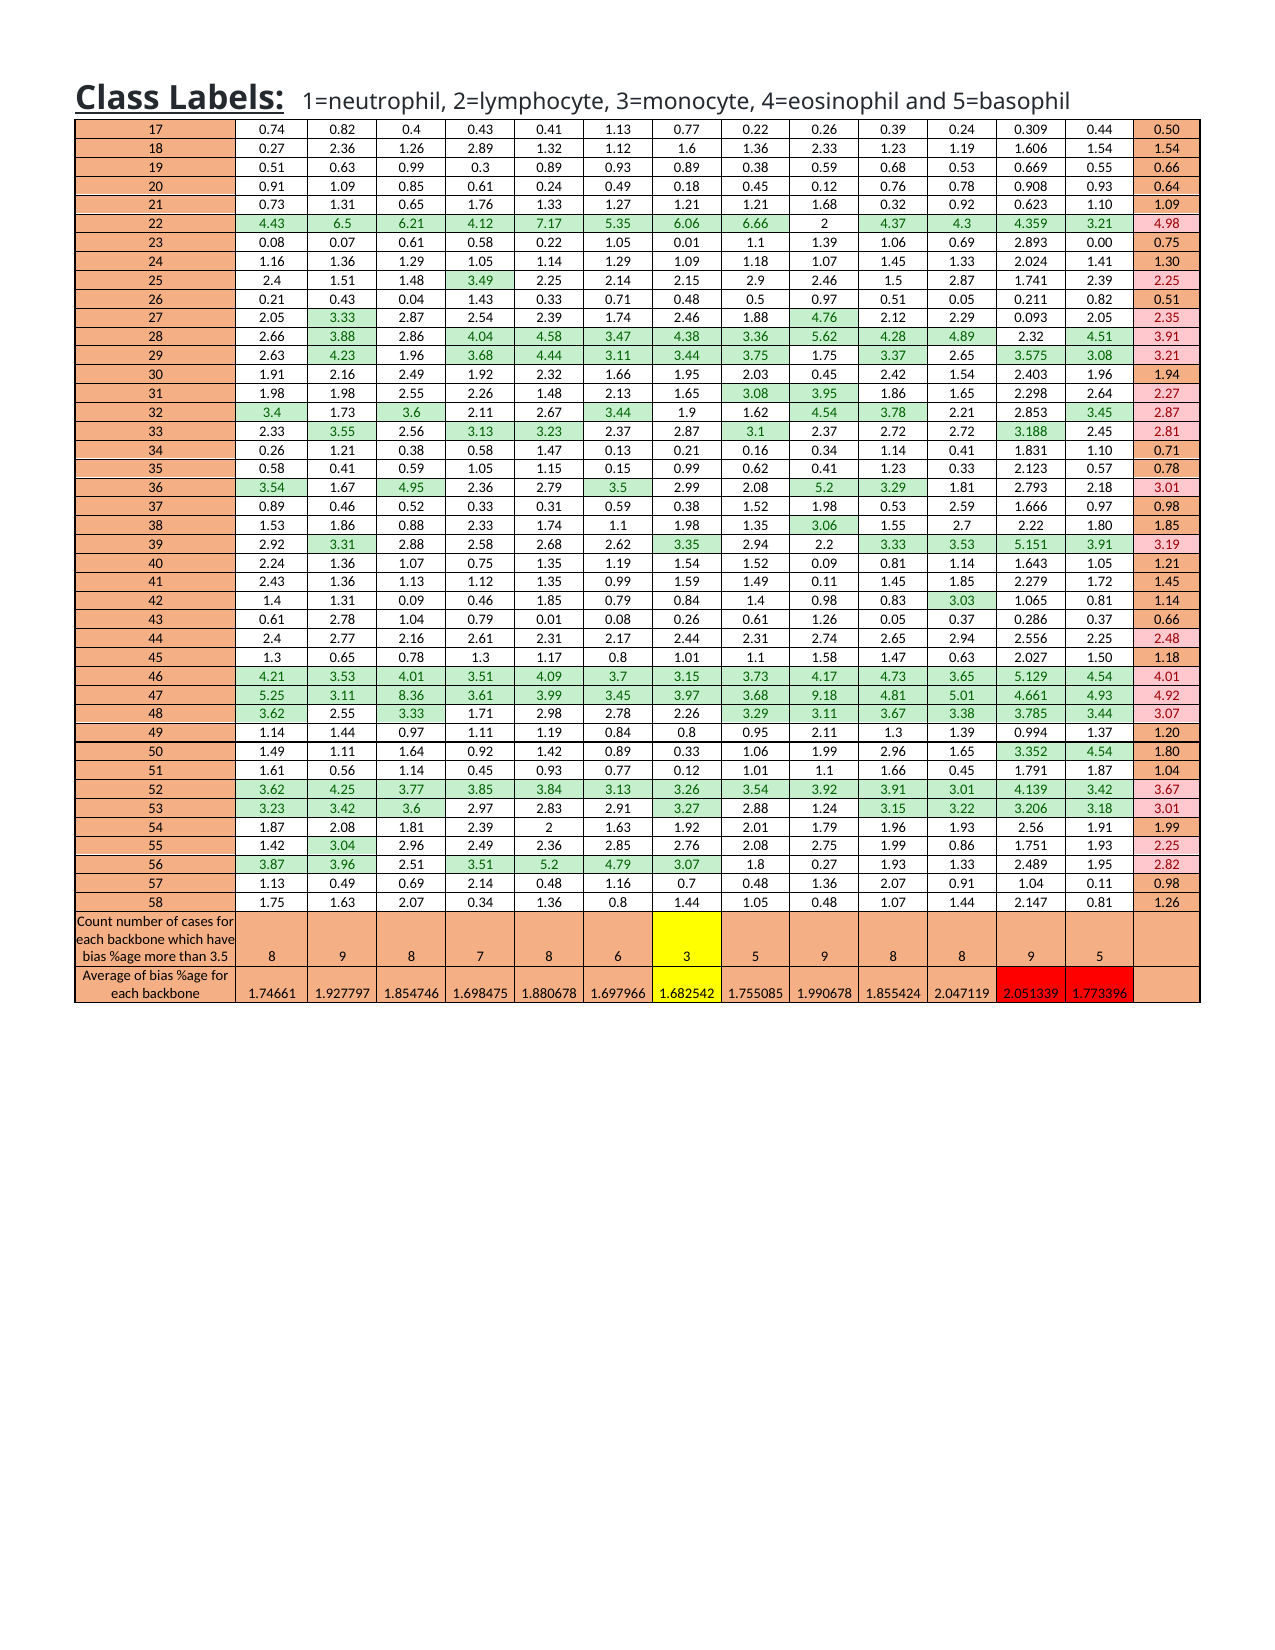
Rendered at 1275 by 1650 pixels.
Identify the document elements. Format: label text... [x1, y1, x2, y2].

table_cell 1.85 [928, 573, 996, 591]
table_cell 2.63 [236, 346, 307, 364]
table_cell 1.35 [722, 516, 789, 534]
table_cell 1.75 [236, 893, 307, 911]
table_cell 1.95 [1066, 856, 1133, 873]
table_cell 1.52 [722, 554, 789, 572]
table_cell 0.43 [308, 290, 376, 308]
table_cell 2.59 [928, 497, 996, 515]
table_cell 1.32 [515, 139, 583, 157]
table_cell 2.81 [1134, 422, 1199, 440]
table_cell 2.43 [236, 573, 307, 591]
table_cell 2.74 [790, 629, 858, 647]
table_cell 2.33 [236, 422, 307, 440]
table_cell 3.61 [446, 686, 514, 704]
table_cell 4.21 [236, 667, 307, 685]
table_cell 2.67 [515, 403, 583, 421]
table_cell 5.35 [584, 215, 652, 232]
table_cell 1.49 [722, 573, 789, 591]
table_cell 2.55 [377, 384, 445, 402]
table_cell 36 [76, 479, 235, 496]
table_cell 3.22 [928, 799, 996, 817]
table_cell 1.697966 [584, 967, 652, 1002]
table_cell 2.87 [928, 271, 996, 289]
table_cell 1.06 [859, 233, 927, 251]
table_cell 3.75 [722, 346, 789, 364]
table_cell 0.89 [515, 158, 583, 176]
table_cell 0.59 [584, 497, 652, 515]
table_cell 1.86 [859, 384, 927, 402]
table_cell 1.80 [1134, 743, 1199, 760]
table_cell 2.36 [308, 139, 376, 157]
table_cell 0.286 [997, 610, 1065, 628]
table_cell 0.48 [790, 893, 858, 911]
table_cell 3.15 [859, 799, 927, 817]
table_cell 0.78 [1134, 460, 1199, 477]
table_cell 57 [76, 874, 235, 892]
table_cell 3.01 [1134, 479, 1199, 496]
table_cell 0.81 [1066, 592, 1133, 609]
table_cell 1.74 [584, 309, 652, 327]
table_cell 8 [236, 912, 307, 966]
table_cell 1.26 [377, 139, 445, 157]
table_cell 0.41 [515, 120, 583, 138]
table_cell 0.69 [928, 233, 996, 251]
table_cell 3.73 [722, 667, 789, 685]
table_cell 56 [76, 856, 235, 873]
table_cell 1.5 [859, 271, 927, 289]
table_cell 1.63 [308, 893, 376, 911]
table_cell 0.07 [308, 233, 376, 251]
table_cell 0.44 [1066, 120, 1133, 138]
table_cell 2.05 [1066, 309, 1133, 327]
table_cell 0.91 [928, 874, 996, 892]
table_cell 0.51 [859, 290, 927, 308]
table_cell 0.33 [515, 290, 583, 308]
table_cell 4.54 [1066, 667, 1133, 685]
table_cell 1.63 [584, 818, 652, 836]
table_cell 2.56 [377, 422, 445, 440]
table_cell 3.19 [1134, 535, 1199, 553]
table_cell 0.58 [236, 460, 307, 477]
table_cell 2.82 [1134, 856, 1199, 873]
table_cell 2.21 [928, 403, 996, 421]
table_cell 1.21 [308, 441, 376, 458]
table_cell 0.26 [790, 120, 858, 138]
table_cell 0.97 [377, 724, 445, 741]
table_cell 1.66 [859, 761, 927, 779]
table_cell 1.45 [859, 252, 927, 270]
table_cell 4.54 [1066, 743, 1133, 760]
table_cell 2.051339 [997, 967, 1065, 1002]
table_cell 1.47 [515, 441, 583, 458]
table_cell 47 [76, 686, 235, 704]
table_cell 2.7 [928, 516, 996, 534]
table_cell 2.4 [236, 629, 307, 647]
table_cell 4.01 [377, 667, 445, 685]
table_cell 0.49 [584, 177, 652, 194]
table_cell 1.855424 [859, 967, 927, 1002]
table_cell 3.44 [584, 403, 652, 421]
table_cell 3.11 [308, 686, 376, 704]
table_cell 19 [76, 158, 235, 176]
table_cell 0.97 [790, 290, 858, 308]
table_cell 2.99 [653, 479, 721, 496]
table_cell 1.05 [446, 252, 514, 270]
table_cell 2.26 [653, 705, 721, 722]
table_cell 3.67 [859, 705, 927, 722]
table_cell 4.44 [515, 346, 583, 364]
table_cell 3.44 [1066, 705, 1133, 722]
table_cell 1.13 [377, 573, 445, 591]
table_cell 1.92 [653, 818, 721, 836]
table_cell 1.14 [377, 761, 445, 779]
table_cell 1.07 [859, 893, 927, 911]
table_cell 1.27 [584, 196, 652, 213]
table_cell 0.83 [859, 592, 927, 609]
table_cell 3.4 [236, 403, 307, 421]
table_cell 1.751 [997, 837, 1065, 854]
table_cell 4.25 [308, 780, 376, 798]
table_cell 0.69 [377, 874, 445, 892]
table_cell 1.01 [653, 648, 721, 666]
table_cell 0.79 [446, 610, 514, 628]
table_cell 1.14 [1134, 592, 1199, 609]
table_cell 0.98 [1134, 874, 1199, 892]
table_cell 0.00 [1066, 233, 1133, 251]
table_cell 3.54 [236, 479, 307, 496]
table_cell 3.06 [790, 516, 858, 534]
table_cell 3.37 [859, 346, 927, 364]
table_cell 1.1 [722, 648, 789, 666]
table_cell 1.11 [308, 743, 376, 760]
table_cell 0.12 [653, 761, 721, 779]
table_cell 3.33 [377, 705, 445, 722]
table_cell 2.87 [1134, 403, 1199, 421]
table_cell 2.2 [790, 535, 858, 553]
table_cell 3.92 [790, 780, 858, 798]
table_cell 1.58 [790, 648, 858, 666]
table_cell 1.54 [653, 554, 721, 572]
table_cell 3.45 [584, 686, 652, 704]
table_cell 1.13 [236, 874, 307, 892]
table_cell 8 [928, 912, 996, 966]
table_cell 49 [76, 724, 235, 741]
table_cell 1.88 [722, 309, 789, 327]
table_cell 0.05 [928, 290, 996, 308]
table_cell 3.62 [236, 780, 307, 798]
table_cell 0.34 [790, 441, 858, 458]
table_cell 0.88 [377, 516, 445, 534]
table_cell 1.36 [308, 252, 376, 270]
table_cell 2.75 [790, 837, 858, 854]
table_cell 3.18 [1066, 799, 1133, 817]
table_cell 1.18 [722, 252, 789, 270]
table_cell 1.8 [722, 856, 789, 873]
table_cell 2.16 [377, 629, 445, 647]
table_cell 3.55 [308, 422, 376, 440]
table_cell 0.08 [584, 610, 652, 628]
table_cell 1.30 [1134, 252, 1199, 270]
table_cell 1.05 [584, 233, 652, 251]
table_cell 1.39 [928, 724, 996, 741]
table_cell 2.9 [722, 271, 789, 289]
table_cell 0.57 [1066, 460, 1133, 477]
table_cell 3.188 [997, 422, 1065, 440]
table_cell 0.66 [1134, 610, 1199, 628]
table_cell 3.53 [308, 667, 376, 685]
table_cell 2.92 [236, 535, 307, 553]
table_cell 1.95 [653, 365, 721, 383]
table_cell 1.98 [236, 384, 307, 402]
table_cell 3.77 [377, 780, 445, 798]
table_cell 2.48 [1134, 629, 1199, 647]
table_cell 2.11 [790, 724, 858, 741]
table_cell 3.67 [1134, 780, 1199, 798]
table_cell 4.38 [653, 328, 721, 345]
table_cell 0.45 [790, 365, 858, 383]
table_cell 3.08 [722, 384, 789, 402]
table_cell 4.51 [1066, 328, 1133, 345]
table_cell 2.32 [515, 365, 583, 383]
table_cell 1.41 [1066, 252, 1133, 270]
table_cell 2.39 [1066, 271, 1133, 289]
table_cell 0.39 [859, 120, 927, 138]
table_cell 2.027 [997, 648, 1065, 666]
table_cell 1.31 [308, 196, 376, 213]
table_cell 3.23 [236, 799, 307, 817]
table_cell 1.81 [377, 818, 445, 836]
table_cell 0.01 [515, 610, 583, 628]
table_cell 3.03 [928, 592, 996, 609]
table_cell 0.49 [308, 874, 376, 892]
table_cell 50 [76, 743, 235, 760]
table_cell 4.79 [584, 856, 652, 873]
table_cell 3.11 [584, 346, 652, 364]
table_cell 2.25 [1134, 837, 1199, 854]
table_cell 0.15 [584, 460, 652, 477]
table_cell 1.36 [722, 139, 789, 157]
table_cell 1.47 [859, 648, 927, 666]
table_cell 3.04 [308, 837, 376, 854]
table_cell 2 [790, 215, 858, 232]
table_cell 0.01 [653, 233, 721, 251]
table_cell 3.7 [584, 667, 652, 685]
table_cell 1.54 [928, 365, 996, 383]
table_cell 4.139 [997, 780, 1065, 798]
table_cell 0.51 [236, 158, 307, 176]
table_cell 0.61 [236, 610, 307, 628]
table_cell 3.42 [308, 799, 376, 817]
table_cell 0.81 [859, 554, 927, 572]
table_cell 2.83 [515, 799, 583, 817]
table_cell 0.38 [653, 497, 721, 515]
table_cell 31 [76, 384, 235, 402]
table_cell 1.68 [790, 196, 858, 213]
table_cell 4.76 [790, 309, 858, 327]
table_cell 35 [76, 460, 235, 477]
table_cell 0.61 [722, 610, 789, 628]
table_cell 1.05 [722, 893, 789, 911]
table_cell 3.35 [653, 535, 721, 553]
table_cell 1.19 [515, 724, 583, 741]
table_cell 0.45 [722, 177, 789, 194]
table_cell 0.75 [446, 554, 514, 572]
table_cell 2.65 [928, 346, 996, 364]
table_cell 2.85 [584, 837, 652, 854]
table_cell 2.147 [997, 893, 1065, 911]
table_cell 1.14 [928, 554, 996, 572]
table_cell 2.07 [377, 893, 445, 911]
table_cell 2.33 [446, 516, 514, 534]
table_cell Count number of cases for each backbone which have bias %age more than 3.5 [76, 912, 235, 966]
table_cell 4.92 [1134, 686, 1199, 704]
table_cell 1.854746 [377, 967, 445, 1002]
table_cell 1.72 [1066, 573, 1133, 591]
table_cell 3.23 [515, 422, 583, 440]
table_cell 2.893 [997, 233, 1065, 251]
table_cell 2.403 [997, 365, 1065, 383]
table_cell 0.89 [236, 497, 307, 515]
table_cell 2.66 [236, 328, 307, 345]
table_cell 3.68 [446, 346, 514, 364]
table_cell 2.17 [584, 629, 652, 647]
table_cell 3.29 [722, 705, 789, 722]
table_cell 2.37 [790, 422, 858, 440]
table_cell 2.98 [515, 705, 583, 722]
table_cell 2.56 [997, 818, 1065, 836]
table_cell 1.18 [1134, 648, 1199, 666]
table_cell 1.94 [1134, 365, 1199, 383]
table_cell 3.54 [722, 780, 789, 798]
table_cell 1.741 [997, 271, 1065, 289]
table_cell 3.38 [928, 705, 996, 722]
table_cell 4.81 [859, 686, 927, 704]
table_cell 30 [76, 365, 235, 383]
table_cell 0.93 [584, 158, 652, 176]
table_cell 1.29 [377, 252, 445, 270]
table_cell 4.01 [1134, 667, 1199, 685]
table_cell 1.1 [722, 233, 789, 251]
table_cell 21 [76, 196, 235, 213]
table_cell 0.31 [515, 497, 583, 515]
table_cell 0.95 [722, 724, 789, 741]
table_cell 3.47 [584, 328, 652, 345]
table_cell 2.31 [515, 629, 583, 647]
table_cell 3.85 [446, 780, 514, 798]
table_cell 4.17 [790, 667, 858, 685]
table_cell 1.9 [653, 403, 721, 421]
table_cell 2.39 [515, 309, 583, 327]
table_cell 28 [76, 328, 235, 345]
table_cell 2.87 [653, 422, 721, 440]
table_cell 4.12 [446, 215, 514, 232]
table_cell 2.55 [308, 705, 376, 722]
table_cell 1.96 [377, 346, 445, 364]
table_cell 0.18 [653, 177, 721, 194]
table_cell 1.96 [1066, 365, 1133, 383]
table_cell 1.16 [584, 874, 652, 892]
table_cell 3.21 [1066, 215, 1133, 232]
table_cell 2.46 [653, 309, 721, 327]
table_cell 0.74 [236, 120, 307, 138]
table_cell 2.88 [722, 799, 789, 817]
table_cell 0.86 [928, 837, 996, 854]
table_cell 6.06 [653, 215, 721, 232]
table_cell 1.07 [377, 554, 445, 572]
table_cell 0.81 [1066, 893, 1133, 911]
table_cell [1134, 912, 1199, 966]
table_cell 1.1 [790, 761, 858, 779]
table_cell 1.37 [1066, 724, 1133, 741]
table_cell 3.575 [997, 346, 1065, 364]
table_cell 2.24 [236, 554, 307, 572]
table_cell 0.8 [584, 893, 652, 911]
table_cell 2.298 [997, 384, 1065, 402]
table_cell 0.91 [236, 177, 307, 194]
table_cell 0.77 [584, 761, 652, 779]
table_cell 0.3 [446, 158, 514, 176]
table_cell 1.35 [515, 573, 583, 591]
table_cell 0.994 [997, 724, 1065, 741]
table_cell 1.99 [859, 837, 927, 854]
table_cell 1.21 [1134, 554, 1199, 572]
table_cell 54 [76, 818, 235, 836]
table_cell 2.35 [1134, 309, 1199, 327]
table_cell 0.45 [446, 761, 514, 779]
table_cell 1.45 [1134, 573, 1199, 591]
table_cell 0.53 [928, 158, 996, 176]
table_cell 3.91 [859, 780, 927, 798]
table_cell 1.14 [515, 252, 583, 270]
table_cell 1.773396 [1066, 967, 1133, 1002]
table_cell [1134, 967, 1199, 1002]
table_cell 0.8 [584, 648, 652, 666]
table_cell 0.61 [446, 177, 514, 194]
table_cell 0.55 [1066, 158, 1133, 176]
table_cell 0.21 [236, 290, 307, 308]
table_cell 0.8 [653, 724, 721, 741]
table_cell 3.15 [653, 667, 721, 685]
table_cell 8 [859, 912, 927, 966]
table_cell 2.123 [997, 460, 1065, 477]
table_cell 2.22 [997, 516, 1065, 534]
table_cell 23 [76, 233, 235, 251]
table_cell 1.75 [790, 346, 858, 364]
table_cell 2.25 [515, 271, 583, 289]
table_cell 1.74661 [236, 967, 307, 1002]
table_cell 0.84 [653, 592, 721, 609]
table_cell 3.91 [1134, 328, 1199, 345]
table_cell 1.87 [1066, 761, 1133, 779]
table_cell 0.64 [1134, 177, 1199, 194]
table_cell 18 [76, 139, 235, 157]
table_cell 1.54 [1134, 139, 1199, 157]
table_cell 0.669 [997, 158, 1065, 176]
table_cell 33 [76, 422, 235, 440]
table_cell 1.99 [1134, 818, 1199, 836]
table_cell 1.33 [928, 252, 996, 270]
table_cell 2.27 [1134, 384, 1199, 402]
table_cell 1.04 [377, 610, 445, 628]
table_cell 0.623 [997, 196, 1065, 213]
table_cell 4.98 [1134, 215, 1199, 232]
table_cell 1.33 [928, 856, 996, 873]
table_cell 1.42 [515, 743, 583, 760]
table_cell 3.96 [308, 856, 376, 873]
table_cell 1.65 [928, 384, 996, 402]
table_cell 2.77 [308, 629, 376, 647]
table_cell 0.37 [928, 610, 996, 628]
table_cell 1.666 [997, 497, 1065, 515]
table_cell 1.43 [446, 290, 514, 308]
table_cell 1.20 [1134, 724, 1199, 741]
table_cell 0.26 [236, 441, 307, 458]
table_cell 0.46 [446, 592, 514, 609]
table_cell 0.22 [722, 120, 789, 138]
table_cell 2.05 [236, 309, 307, 327]
table_cell 1.44 [308, 724, 376, 741]
table_cell 0.78 [928, 177, 996, 194]
table_cell 1.26 [1134, 893, 1199, 911]
table_cell 0.65 [308, 648, 376, 666]
table_cell 4.43 [236, 215, 307, 232]
table_cell 2.86 [377, 328, 445, 345]
table_cell 0.65 [377, 196, 445, 213]
table_cell 3.08 [1066, 346, 1133, 364]
table_cell 4.359 [997, 215, 1065, 232]
table_cell 0.7 [653, 874, 721, 892]
table_cell 1.59 [653, 573, 721, 591]
table_cell 3.33 [308, 309, 376, 327]
table_cell 1.13 [584, 120, 652, 138]
table_cell 1.11 [446, 724, 514, 741]
table_cell 0.82 [308, 120, 376, 138]
table_cell 3.26 [653, 780, 721, 798]
table_cell 58 [76, 893, 235, 911]
table_cell 52 [76, 780, 235, 798]
table_cell 0.37 [1066, 610, 1133, 628]
table_cell 2.88 [377, 535, 445, 553]
table_cell 5 [722, 912, 789, 966]
table_cell 2.46 [790, 271, 858, 289]
table_cell 1.14 [236, 724, 307, 741]
table_cell 4.93 [1066, 686, 1133, 704]
table_cell 0.33 [928, 460, 996, 477]
table_cell 5.2 [790, 479, 858, 496]
table_cell 2.08 [722, 479, 789, 496]
table_cell 1.05 [1066, 554, 1133, 572]
table_cell 2.25 [1134, 271, 1199, 289]
table_cell 6.21 [377, 215, 445, 232]
table_cell 0.99 [653, 460, 721, 477]
table_cell 0.92 [928, 196, 996, 213]
table_cell 0.11 [1066, 874, 1133, 892]
table_cell 3.13 [584, 780, 652, 798]
table_cell 3.87 [236, 856, 307, 873]
table_cell 1.10 [1066, 441, 1133, 458]
table_cell 2.25 [1066, 629, 1133, 647]
table_cell 1.80 [1066, 516, 1133, 534]
table_cell 0.59 [377, 460, 445, 477]
table_cell 1.48 [377, 271, 445, 289]
table_cell 1.10 [1066, 196, 1133, 213]
table_cell 2.72 [859, 422, 927, 440]
table_cell 0.38 [377, 441, 445, 458]
table_cell 3.91 [1066, 535, 1133, 553]
table_cell 2.54 [446, 309, 514, 327]
table_cell 1.51 [308, 271, 376, 289]
table_cell 0.50 [1134, 120, 1199, 138]
table_cell 20 [76, 177, 235, 194]
table_cell 2.64 [1066, 384, 1133, 402]
table_cell 2.91 [584, 799, 652, 817]
table_cell 3.68 [722, 686, 789, 704]
table_cell 0.63 [308, 158, 376, 176]
table_cell 34 [76, 441, 235, 458]
table_cell 1.35 [515, 554, 583, 572]
table_cell 4.37 [859, 215, 927, 232]
table_cell 2.29 [928, 309, 996, 327]
table_cell 3.84 [515, 780, 583, 798]
table_cell 4.54 [790, 403, 858, 421]
table_cell 1.71 [446, 705, 514, 722]
table_cell 2.279 [997, 573, 1065, 591]
table_cell 0.98 [1134, 497, 1199, 515]
table_cell 1.12 [584, 139, 652, 157]
table_cell 3.01 [1134, 799, 1199, 817]
table_cell 0.11 [790, 573, 858, 591]
table_cell 4.28 [859, 328, 927, 345]
table_cell 1.53 [236, 516, 307, 534]
table_cell 1.45 [859, 573, 927, 591]
table_cell 3.42 [1066, 780, 1133, 798]
table_cell 1.3 [446, 648, 514, 666]
table_cell 2.489 [997, 856, 1065, 873]
table_cell 3.99 [515, 686, 583, 704]
table_cell 1.67 [308, 479, 376, 496]
table_cell 2.76 [653, 837, 721, 854]
table_cell 2.68 [515, 535, 583, 553]
table_cell 3.36 [722, 328, 789, 345]
table_cell 53 [76, 799, 235, 817]
table_cell 1.91 [1066, 818, 1133, 836]
table_cell 1.29 [584, 252, 652, 270]
table_cell 0.58 [446, 441, 514, 458]
table_cell 0.61 [377, 233, 445, 251]
table_cell 1.39 [790, 233, 858, 251]
table_cell 2.32 [997, 328, 1065, 345]
table_cell 8 [377, 912, 445, 966]
table_cell 0.908 [997, 177, 1065, 194]
table_cell 3.88 [308, 328, 376, 345]
table_cell 2.33 [790, 139, 858, 157]
table_cell 37 [76, 497, 235, 515]
table_cell 1.07 [790, 252, 858, 270]
table_cell 4.04 [446, 328, 514, 345]
table_cell 1.50 [1066, 648, 1133, 666]
table_cell 0.33 [446, 497, 514, 515]
table_cell 1.61 [236, 761, 307, 779]
table_cell 2.44 [653, 629, 721, 647]
table_cell 0.05 [859, 610, 927, 628]
table_cell 3.206 [997, 799, 1065, 817]
table_cell 1.36 [308, 573, 376, 591]
table_cell 3.1 [722, 422, 789, 440]
table_cell 2.4 [236, 271, 307, 289]
table_cell 1.98 [653, 516, 721, 534]
table_cell 1.990678 [790, 967, 858, 1002]
table_cell 46 [76, 667, 235, 685]
table_cell 1.791 [997, 761, 1065, 779]
table_cell 0.211 [997, 290, 1065, 308]
table_cell 1.96 [859, 818, 927, 836]
table_cell 7 [446, 912, 514, 966]
table_cell 4.58 [515, 328, 583, 345]
table_cell 1.09 [653, 252, 721, 270]
table_cell 1.606 [997, 139, 1065, 157]
table_cell 2.14 [446, 874, 514, 892]
table_cell 0.59 [790, 158, 858, 176]
table_cell 0.89 [653, 158, 721, 176]
table_cell 0.27 [236, 139, 307, 157]
table_cell 1.17 [515, 648, 583, 666]
table_cell 6.5 [308, 215, 376, 232]
table_cell 1.42 [236, 837, 307, 854]
table_cell 1.12 [446, 573, 514, 591]
table_cell 2.047119 [928, 967, 996, 1002]
table_cell 1.98 [790, 497, 858, 515]
table_cell 3.6 [377, 799, 445, 817]
table_cell 1.3 [236, 648, 307, 666]
table_cell 1.85 [515, 592, 583, 609]
table_cell 3.11 [790, 705, 858, 722]
table_cell 5.01 [928, 686, 996, 704]
table_cell 2.97 [446, 799, 514, 817]
table_cell 2.12 [859, 309, 927, 327]
table_cell 1.64 [377, 743, 445, 760]
table_cell 1.755085 [722, 967, 789, 1002]
table_cell 2.15 [653, 271, 721, 289]
table_cell 1.24 [790, 799, 858, 817]
table_cell 0.51 [1134, 290, 1199, 308]
table_cell 0.27 [790, 856, 858, 873]
table_cell 0.309 [997, 120, 1065, 138]
table_cell 5.62 [790, 328, 858, 345]
table_cell 29 [76, 346, 235, 364]
table_cell 0.71 [584, 290, 652, 308]
table_cell 0.77 [653, 120, 721, 138]
table_cell 0.33 [653, 743, 721, 760]
table_cell 0.093 [997, 309, 1065, 327]
table_cell 0.09 [790, 554, 858, 572]
table_cell 3.97 [653, 686, 721, 704]
table_cell 1.52 [722, 497, 789, 515]
table_cell 4.09 [515, 667, 583, 685]
table_cell 1.65 [928, 743, 996, 760]
table_cell 1.73 [308, 403, 376, 421]
table_cell 1.21 [722, 196, 789, 213]
table_cell 1.85 [1134, 516, 1199, 534]
table_cell 32 [76, 403, 235, 421]
table_cell 2.39 [446, 818, 514, 836]
table_cell 5 [1066, 912, 1133, 966]
table_cell 0.22 [515, 233, 583, 251]
table_cell 2.556 [997, 629, 1065, 647]
table_cell 9 [790, 912, 858, 966]
table_cell 0.97 [1066, 497, 1133, 515]
table_cell 0.53 [859, 497, 927, 515]
table_cell 26 [76, 290, 235, 308]
table_cell 3.53 [928, 535, 996, 553]
table_cell 1.93 [1066, 837, 1133, 854]
table_cell 1.1 [584, 516, 652, 534]
table_cell 2.26 [446, 384, 514, 402]
table_cell 0.89 [584, 743, 652, 760]
table_cell 0.99 [584, 573, 652, 591]
table_cell 1.16 [236, 252, 307, 270]
table_cell 1.04 [997, 874, 1065, 892]
table_cell 4.95 [377, 479, 445, 496]
table_cell 0.04 [377, 290, 445, 308]
table_cell 3.785 [997, 705, 1065, 722]
table_cell 7.17 [515, 215, 583, 232]
table_cell 48 [76, 705, 235, 722]
table_cell 1.19 [928, 139, 996, 157]
table_cell 0.99 [377, 158, 445, 176]
table_cell 0.5 [722, 290, 789, 308]
table_cell 1.48 [515, 384, 583, 402]
table_cell 2.16 [308, 365, 376, 383]
table_cell 0.79 [584, 592, 652, 609]
table_cell 3.31 [308, 535, 376, 553]
table_cell 2.96 [377, 837, 445, 854]
table_cell 1.44 [928, 893, 996, 911]
table_cell 51 [76, 761, 235, 779]
table_cell 42 [76, 592, 235, 609]
table_cell 2.793 [997, 479, 1065, 496]
table_cell 2.07 [859, 874, 927, 892]
table_cell 2.36 [515, 837, 583, 854]
table_cell 2.61 [446, 629, 514, 647]
table_cell 1.98 [308, 384, 376, 402]
table_cell 9 [997, 912, 1065, 966]
table_cell 5.129 [997, 667, 1065, 685]
table_cell 2.31 [722, 629, 789, 647]
table_cell 44 [76, 629, 235, 647]
table_cell Average of bias %age for each backbone [76, 967, 235, 1002]
table_cell 3.29 [859, 479, 927, 496]
table_cell 1.66 [584, 365, 652, 383]
table_cell 1.682542 [653, 967, 721, 1002]
table_cell 17 [76, 120, 235, 138]
table_cell 0.52 [377, 497, 445, 515]
table_cell 1.54 [1066, 139, 1133, 157]
table_cell 1.91 [236, 365, 307, 383]
table_cell 4.89 [928, 328, 996, 345]
table_cell 0.73 [236, 196, 307, 213]
table_cell 0.48 [653, 290, 721, 308]
table_cell 1.05 [446, 460, 514, 477]
table_cell 3.51 [446, 856, 514, 873]
table_cell 1.19 [584, 554, 652, 572]
table_cell 2 [515, 818, 583, 836]
table_cell 0.48 [722, 874, 789, 892]
table_cell 1.927797 [308, 967, 376, 1002]
table_cell 1.49 [236, 743, 307, 760]
table_cell 2.45 [1066, 422, 1133, 440]
table_cell 3.352 [997, 743, 1065, 760]
table_cell 0.32 [859, 196, 927, 213]
table_cell 0.71 [1134, 441, 1199, 458]
table_cell 0.46 [308, 497, 376, 515]
table_cell 2.94 [722, 535, 789, 553]
table_cell 40 [76, 554, 235, 572]
table_cell 0.24 [928, 120, 996, 138]
table_cell 2.42 [859, 365, 927, 383]
table_cell 2.13 [584, 384, 652, 402]
table_cell 1.4 [236, 592, 307, 609]
table_cell 0.98 [790, 592, 858, 609]
table_cell 25 [76, 271, 235, 289]
table_cell 0.93 [1066, 177, 1133, 194]
table_cell 1.15 [515, 460, 583, 477]
table_cell 2.78 [308, 610, 376, 628]
table_cell 1.06 [722, 743, 789, 760]
table_cell 1.09 [308, 177, 376, 194]
table_cell 4.661 [997, 686, 1065, 704]
table_cell 2.14 [584, 271, 652, 289]
table_cell 3.78 [859, 403, 927, 421]
table_cell 2.03 [722, 365, 789, 383]
table_cell 3.07 [653, 856, 721, 873]
table_cell 27 [76, 309, 235, 327]
table_cell 3.95 [790, 384, 858, 402]
table_cell 0.34 [446, 893, 514, 911]
table_cell 8.36 [377, 686, 445, 704]
table_cell 5.25 [236, 686, 307, 704]
table_cell 1.31 [308, 592, 376, 609]
table_cell 0.43 [446, 120, 514, 138]
table_cell 1.79 [790, 818, 858, 836]
table_cell 3.33 [859, 535, 927, 553]
table_cell 1.81 [928, 479, 996, 496]
table_cell 0.16 [722, 441, 789, 458]
table_cell 2.024 [997, 252, 1065, 270]
table_cell 0.68 [859, 158, 927, 176]
table_cell 2.79 [515, 479, 583, 496]
table_cell 6 [584, 912, 652, 966]
table_cell 0.24 [515, 177, 583, 194]
table_cell 1.87 [236, 818, 307, 836]
table_cell 0.09 [377, 592, 445, 609]
table_cell 1.36 [515, 893, 583, 911]
table_cell 2.58 [446, 535, 514, 553]
table_cell 0.38 [722, 158, 789, 176]
table_cell 2.853 [997, 403, 1065, 421]
table_cell 38 [76, 516, 235, 534]
table_cell 0.08 [236, 233, 307, 251]
table_cell 2.37 [584, 422, 652, 440]
table_cell 1.23 [859, 139, 927, 157]
table_cell 1.93 [928, 818, 996, 836]
table_cell 0.85 [377, 177, 445, 194]
table_cell 3.13 [446, 422, 514, 440]
table_cell 1.643 [997, 554, 1065, 572]
table_cell 3.07 [1134, 705, 1199, 722]
table_cell 4.23 [308, 346, 376, 364]
table_cell 24 [76, 252, 235, 270]
table_cell 0.58 [446, 233, 514, 251]
table_cell 1.23 [859, 460, 927, 477]
table_cell 5.2 [515, 856, 583, 873]
table_cell 0.56 [308, 761, 376, 779]
table_cell 1.92 [446, 365, 514, 383]
table_cell 0.41 [790, 460, 858, 477]
table_cell 3 [653, 912, 721, 966]
table_cell 1.698475 [446, 967, 514, 1002]
table_cell 0.76 [859, 177, 927, 194]
table_cell 1.62 [722, 403, 789, 421]
table_cell 0.63 [928, 648, 996, 666]
table_cell 1.3 [859, 724, 927, 741]
table_cell 1.880678 [515, 967, 583, 1002]
table_cell 0.13 [584, 441, 652, 458]
table_cell 43 [76, 610, 235, 628]
table_cell 3.01 [928, 780, 996, 798]
table_cell 1.74 [515, 516, 583, 534]
table_cell 41 [76, 573, 235, 591]
table_cell 0.21 [653, 441, 721, 458]
table_cell 2.08 [722, 837, 789, 854]
table_cell 1.4 [722, 592, 789, 609]
table_cell 3.5 [584, 479, 652, 496]
table_cell 2.51 [377, 856, 445, 873]
table_cell 2.89 [446, 139, 514, 157]
table_cell 3.65 [928, 667, 996, 685]
table_cell 1.26 [790, 610, 858, 628]
table_cell 8 [515, 912, 583, 966]
table_cell 3.62 [236, 705, 307, 722]
table_cell 1.33 [515, 196, 583, 213]
table_cell 0.45 [928, 761, 996, 779]
table_cell 0.62 [722, 460, 789, 477]
table_cell 1.6 [653, 139, 721, 157]
table_cell 2.94 [928, 629, 996, 647]
table_cell 3.44 [653, 346, 721, 364]
table_cell 3.6 [377, 403, 445, 421]
table_cell 0.93 [515, 761, 583, 779]
table_cell 0.12 [790, 177, 858, 194]
table_cell 0.82 [1066, 290, 1133, 308]
table_cell 55 [76, 837, 235, 854]
table_cell 2.96 [859, 743, 927, 760]
table_cell 1.36 [308, 554, 376, 572]
table_cell 3.45 [1066, 403, 1133, 421]
table_cell 2.65 [859, 629, 927, 647]
table_cell 2.18 [1066, 479, 1133, 496]
table_cell 1.21 [653, 196, 721, 213]
table_cell 1.99 [790, 743, 858, 760]
table_cell 0.84 [584, 724, 652, 741]
table_cell 2.87 [377, 309, 445, 327]
table_cell 0.4 [377, 120, 445, 138]
table_cell 5.151 [997, 535, 1065, 553]
table_cell 2.78 [584, 705, 652, 722]
table_cell 1.65 [653, 384, 721, 402]
table_cell 2.11 [446, 403, 514, 421]
table_cell 0.92 [446, 743, 514, 760]
table_cell 1.76 [446, 196, 514, 213]
table_cell 0.66 [1134, 158, 1199, 176]
table_cell 1.065 [997, 592, 1065, 609]
table_cell 1.01 [722, 761, 789, 779]
table_cell 3.21 [1134, 346, 1199, 364]
table_cell 3.51 [446, 667, 514, 685]
table_cell 9 [308, 912, 376, 966]
table_cell 2.72 [928, 422, 996, 440]
table_cell 2.36 [446, 479, 514, 496]
table_cell 0.41 [308, 460, 376, 477]
table_cell 0.75 [1134, 233, 1199, 251]
table_cell 3.27 [653, 799, 721, 817]
table_cell 2.08 [308, 818, 376, 836]
table_cell 1.14 [859, 441, 927, 458]
table_cell 1.55 [859, 516, 927, 534]
table_cell 4.73 [859, 667, 927, 685]
table_cell 2.62 [584, 535, 652, 553]
table_cell 9.18 [790, 686, 858, 704]
table_cell 45 [76, 648, 235, 666]
table_cell 0.78 [377, 648, 445, 666]
table_cell 22 [76, 215, 235, 232]
table_cell 39 [76, 535, 235, 553]
table_cell 3.49 [446, 271, 514, 289]
table_cell 4.3 [928, 215, 996, 232]
table_cell 2.49 [446, 837, 514, 854]
table_cell 6.66 [722, 215, 789, 232]
table_cell 1.44 [653, 893, 721, 911]
table_cell 2.49 [377, 365, 445, 383]
table_cell 1.36 [790, 874, 858, 892]
table_cell 1.04 [1134, 761, 1199, 779]
table_cell 2.01 [722, 818, 789, 836]
table_cell 1.93 [859, 856, 927, 873]
table_cell 1.09 [1134, 196, 1199, 213]
table_cell 0.48 [515, 874, 583, 892]
table_cell 1.831 [997, 441, 1065, 458]
table_cell 1.86 [308, 516, 376, 534]
table_cell 0.26 [653, 610, 721, 628]
table_cell 0.41 [928, 441, 996, 458]
